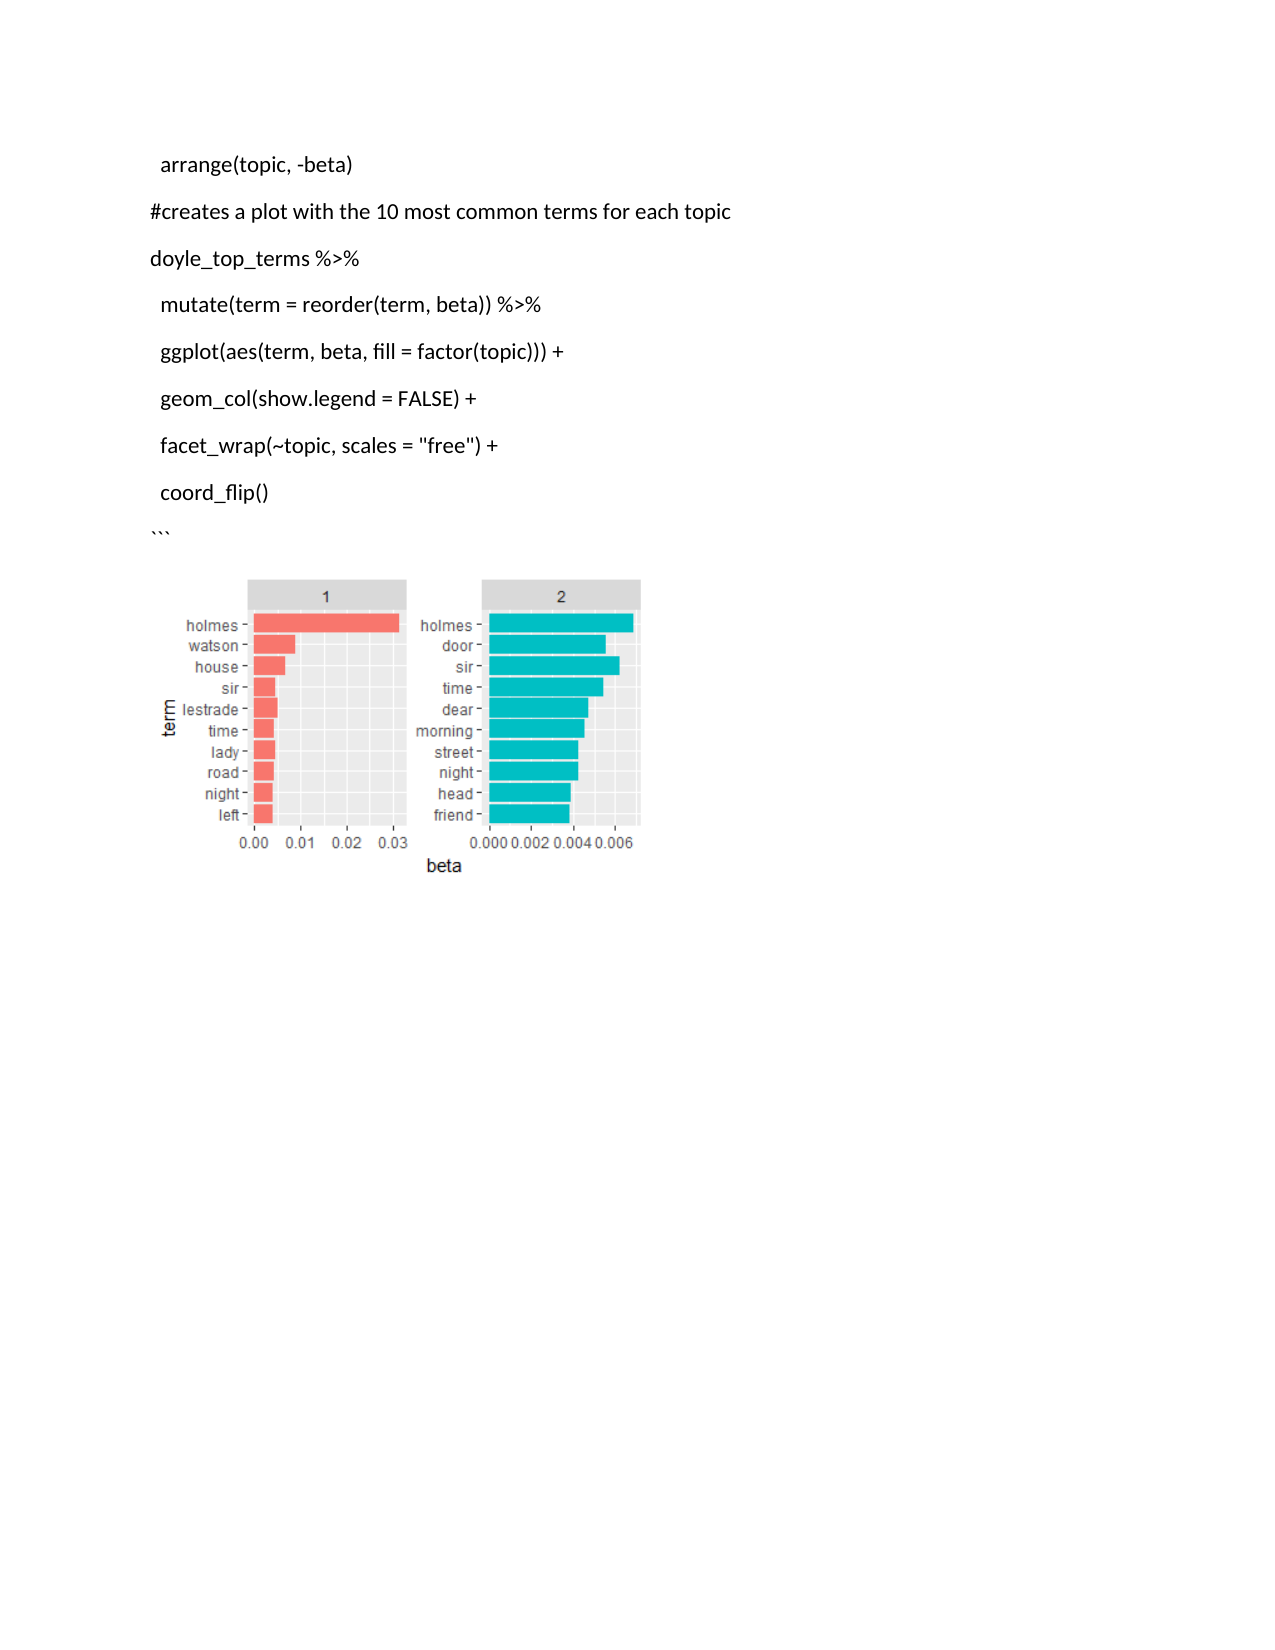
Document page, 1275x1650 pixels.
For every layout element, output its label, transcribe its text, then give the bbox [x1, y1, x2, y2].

text ggplot(aes(term, beta, fill = factor(topic))) + [150, 337, 1125, 366]
picture [150, 571, 650, 881]
text arrange(topic, -beta) [150, 150, 1125, 178]
text facet_wrap(~topic, scales = "free") + [150, 431, 1125, 459]
text coord_flip() [150, 478, 1125, 506]
text mutate(term = reorder(term, beta)) %>% [150, 291, 1125, 319]
text ``` [150, 525, 1125, 553]
text #creates a plot with the 10 most common terms for each topic [150, 197, 1125, 225]
text doyle_top_terms %>% [150, 244, 1125, 272]
text geom_col(show.legend = FALSE) + [150, 384, 1125, 412]
